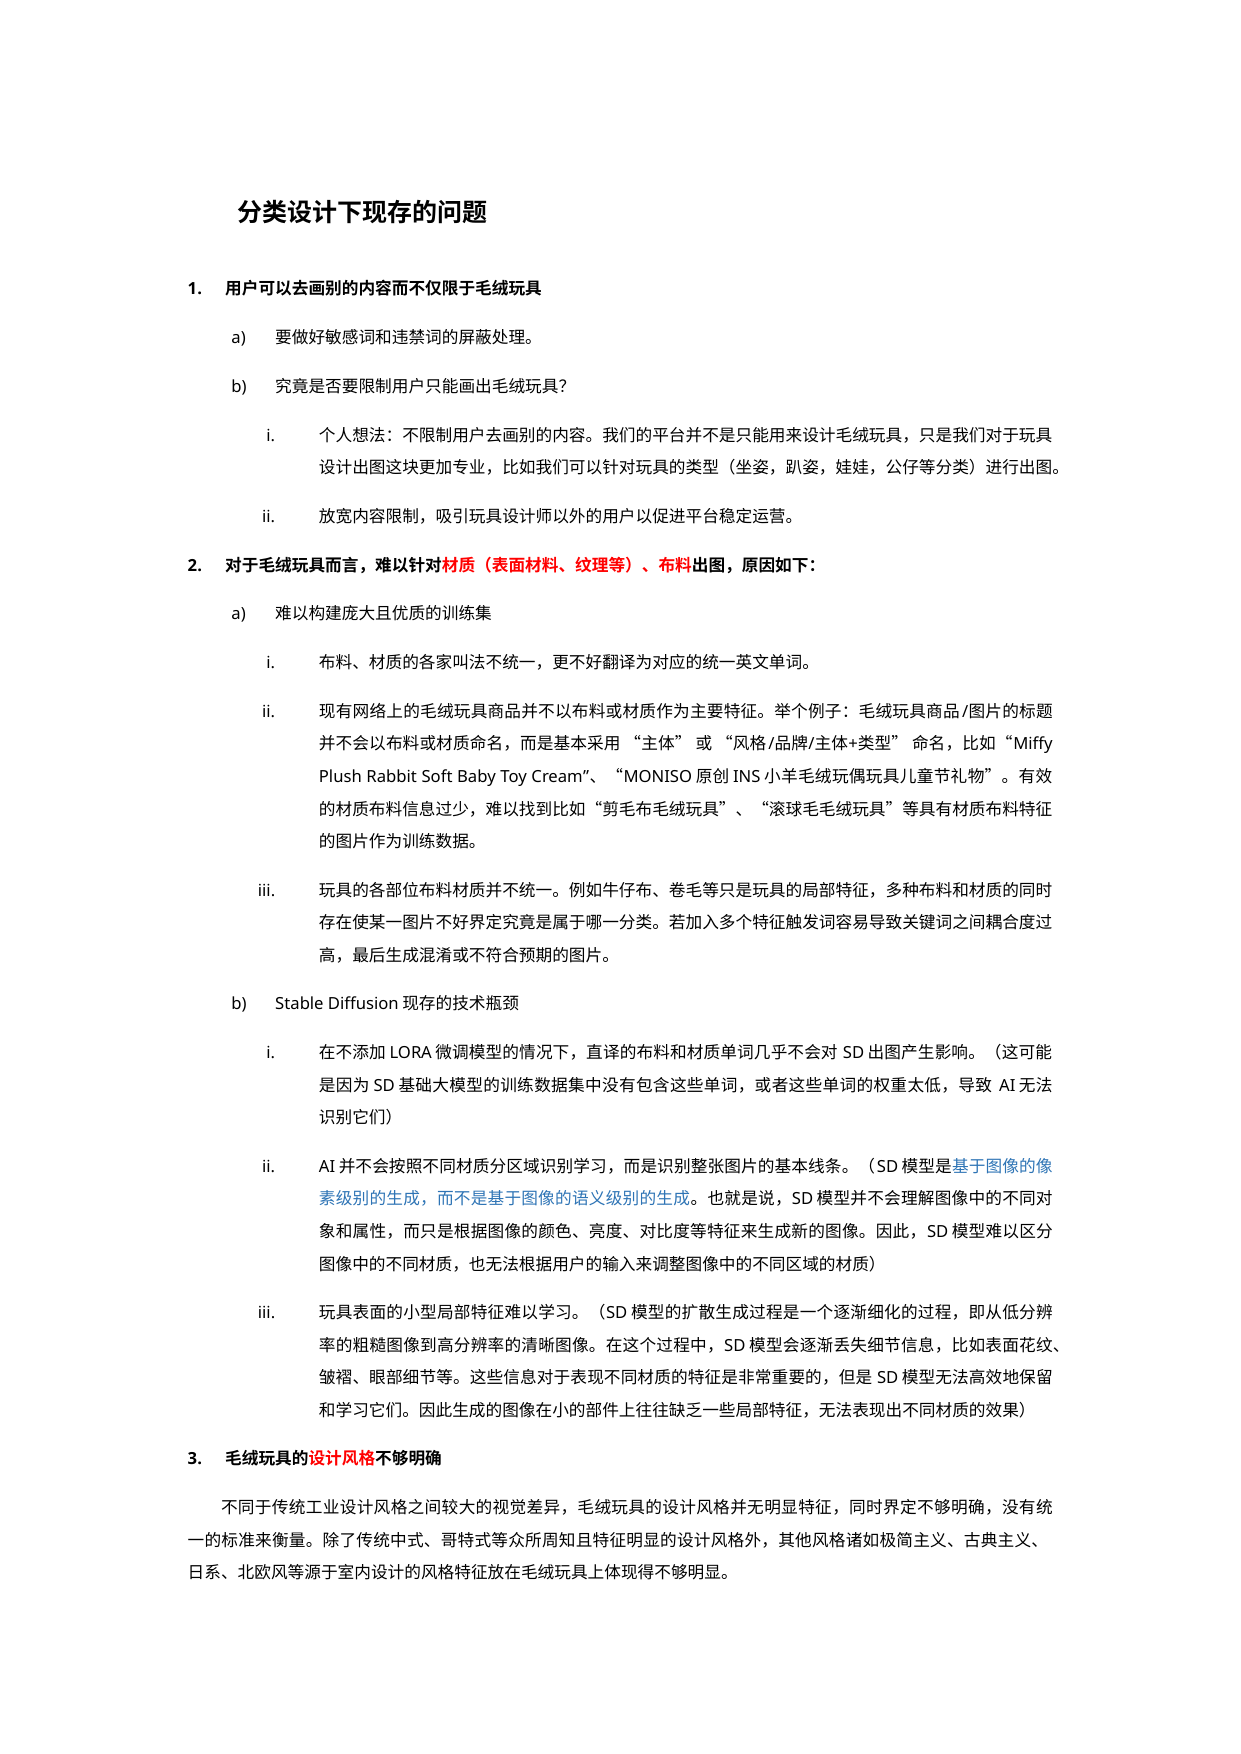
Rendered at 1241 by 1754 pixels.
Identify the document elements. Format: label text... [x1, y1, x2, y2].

list 对于毛绒玩具而言，难以针对材质（表面材料、纹理等）、布料出图，原因如下： [187, 548, 1053, 580]
subtitle 分类设计下现存的问题 [187, 178, 1053, 243]
text 不同于传统工业设计风格之间较大的视觉差异，毛绒玩具的设计风格并无明显特征，同时界定不够明确，没有统一的标准来衡量。除了传统中式、哥特式等众所周知且特征明显的设计风格外，其他风格诸如极简主义、古典主义、日系、北欧风等源于室内设计的风格特征放在毛绒玩具上体现得不够明显。 [187, 1490, 1053, 1588]
list 究竟是否要限制用户只能画出毛绒玩具？ [231, 369, 1053, 401]
list 在不添加LORA微调模型的情况下，直译的布料和材质单词几乎不会对SD出图产生影响。（这可能是因为SD基础大模型的训练数据集中没有包含这些单词，或者这些单词的权重太低，导致AI无法识别它们） [275, 1035, 1053, 1133]
list 毛绒玩具的设计风格不够明确 [187, 1441, 1053, 1474]
list 玩具表面的小型局部特征难以学习。（SD模型的扩散生成过程是一个逐渐细化的过程，即从低分辨率的粗糙图像到高分辨率的清晰图像。在这个过程中，SD模型会逐渐丢失细节信息，比如表面花纹、皱褶、眼部细节等。这些信息对于表现不同材质的特征是非常重要的，但是SD模型无法高效地保留和学习它们。因此生成的图像在小的部件上往往缺乏一些局部特征，无法表现出不同材质的效果） [275, 1295, 1053, 1425]
list 玩具的各部位布料材质并不统一。例如牛仔布、卷毛等只是玩具的局部特征，多种布料和材质的同时存在使某一图片不好界定究竟是属于哪一分类。若加入多个特征触发词容易导致关键词之间耦合度过高，最后生成混淆或不符合预期的图片。 [275, 873, 1053, 970]
list 放宽内容限制，吸引玩具设计师以外的用户以促进平台稳定运营。 [275, 499, 1053, 531]
list 用户可以去画别的内容而不仅限于毛绒玩具 [187, 271, 1053, 304]
list 难以构建庞大且优质的训练集 [231, 596, 1053, 629]
list 现有网络上的毛绒玩具商品并不以布料或材质作为主要特征。举个例子：毛绒玩具商品/图片的标题并不会以布料或材质命名，而是基本采用 “主体” 或 “风格/品牌/主体+类型” 命名，比如“Miffy Plush Rabbit Soft Baby Toy Cream”、“MONISO原创INS小羊毛绒玩偶玩具儿童节礼物”。有效的材质布料信息过少，难以找到比如“剪毛布毛绒玩具”、“滚球毛毛绒玩具”等具有材质布料特征的图片作为训练数据。 [275, 694, 1053, 856]
list Stable Diffusion现存的技术瓶颈 [231, 986, 1053, 1019]
list AI并不会按照不同材质分区域识别学习，而是识别整张图片的基本线条。（SD模型是基于图像的像素级别的生成，而不是基于图像的语义级别的生成。也就是说，SD模型并不会理解图像中的不同对象和属性，而只是根据图像的颜色、亮度、对比度等特征来生成新的图像。因此，SD模型难以区分图像中的不同材质，也无法根据用户的输入来调整图像中的不同区域的材质） [275, 1149, 1053, 1279]
list 布料、材质的各家叫法不统一，更不好翻译为对应的统一英文单词。 [275, 645, 1053, 678]
list 要做好敏感词和违禁词的屏蔽处理。 [231, 320, 1053, 353]
list 个人想法：不限制用户去画别的内容。我们的平台并不是只能用来设计毛绒玩具，只是我们对于玩具设计出图这块更加专业，比如我们可以针对玩具的类型（坐姿，趴姿，娃娃，公仔等分类）进行出图。 [275, 418, 1053, 483]
